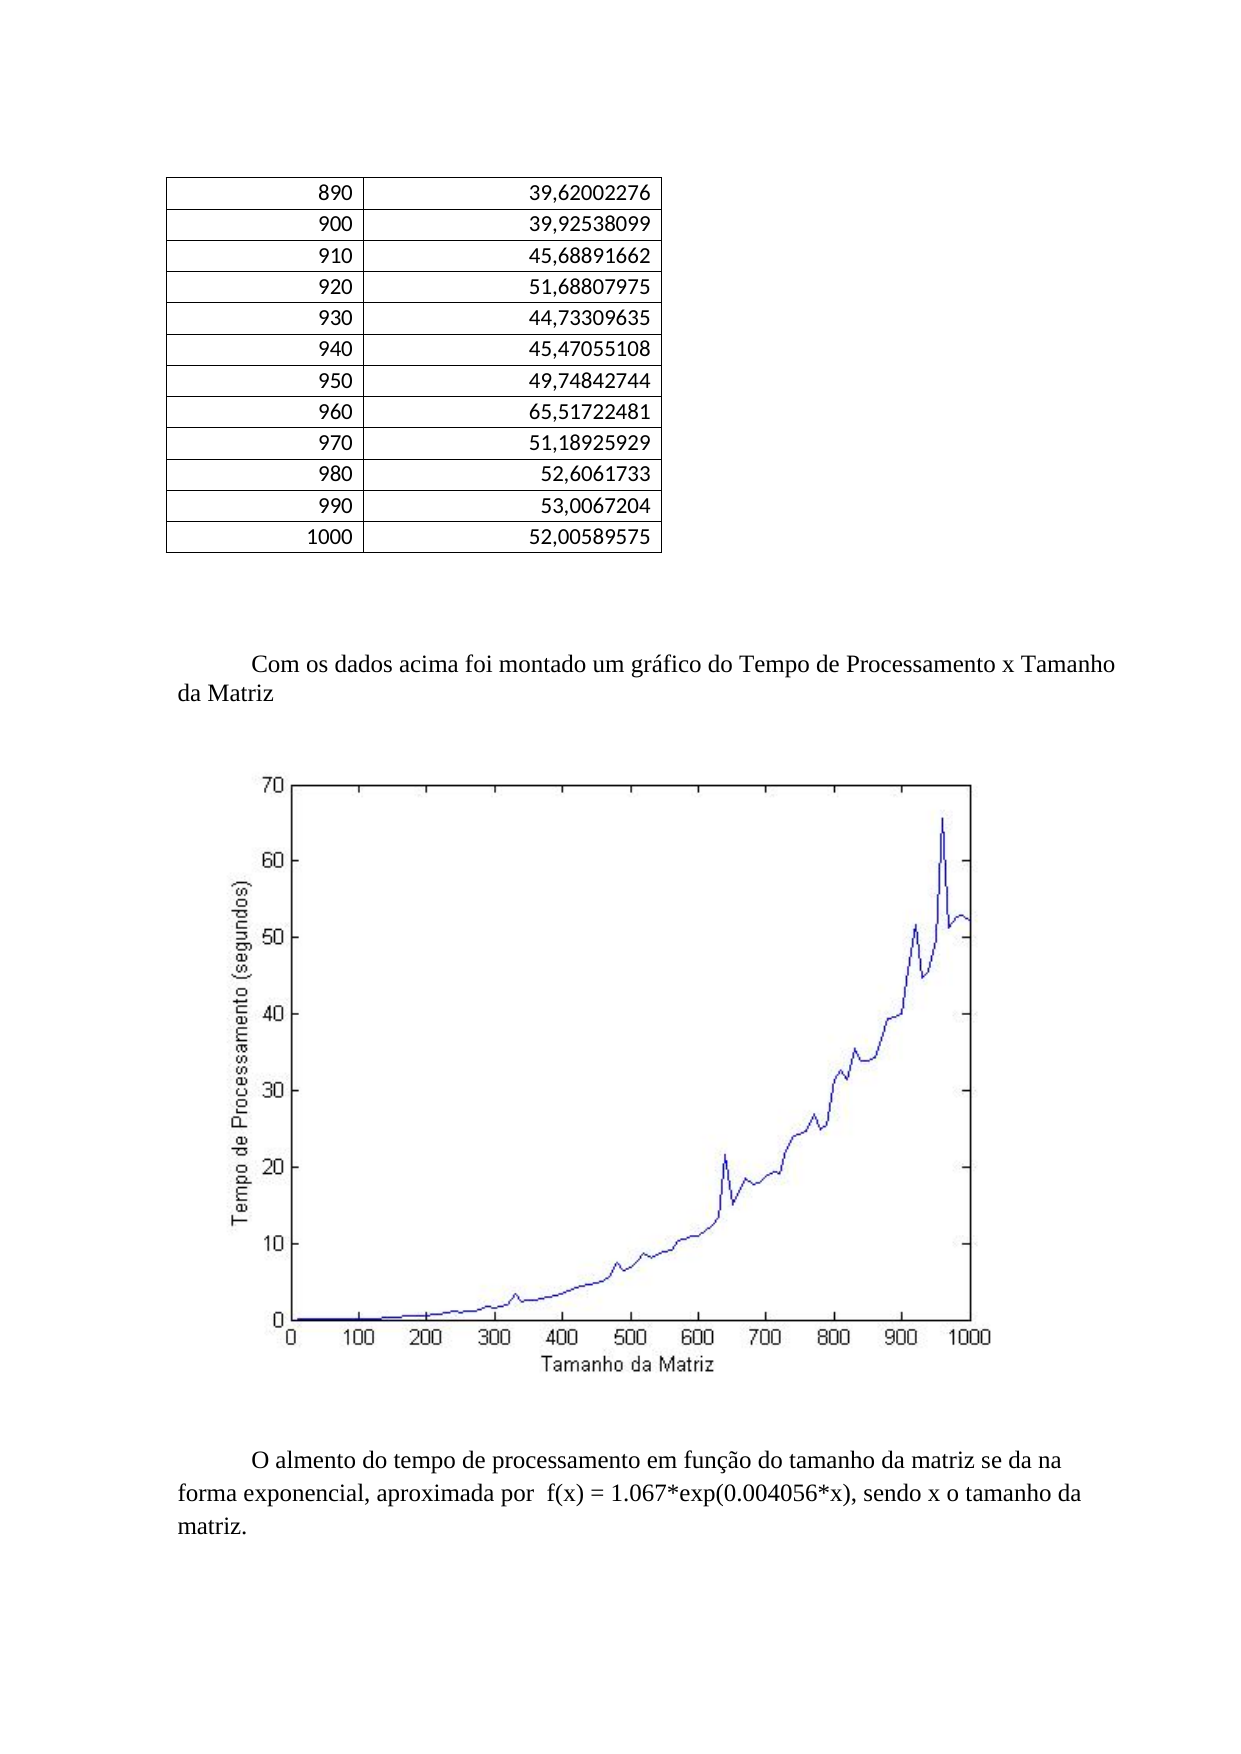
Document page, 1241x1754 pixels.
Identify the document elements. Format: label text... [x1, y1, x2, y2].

table_cell 950 [167, 366, 363, 396]
table_cell 1000 [167, 522, 363, 552]
picture [177, 735, 1053, 1392]
table_cell 960 [167, 397, 363, 427]
table_cell 45,47055108 [364, 335, 661, 365]
text O almento do tempo de processamento em função do tamanho da matriz se da na forma exponencial, aproximada por f(x) = 1.067*exp(0.004056*x), sendo x o tamanho da matriz. [177, 1445, 1122, 1540]
table_cell 990 [167, 491, 363, 521]
table_cell 980 [167, 460, 363, 490]
text Com os dados acima foi montado um gráfico do Tempo de Processamento x Tamanho da Matriz [177, 649, 1122, 707]
table_cell 45,68891662 [364, 241, 661, 271]
table_cell 890 [167, 178, 363, 208]
table_cell 39,92538099 [364, 210, 661, 240]
table_cell 53,0067204 [364, 491, 661, 521]
table_cell 930 [167, 303, 363, 333]
table_cell 65,51722481 [364, 397, 661, 427]
table_cell 51,68807975 [364, 272, 661, 302]
table_cell 52,00589575 [364, 522, 661, 552]
table_cell 44,73309635 [364, 303, 661, 333]
table_cell 51,18925929 [364, 428, 661, 458]
table_cell 920 [167, 272, 363, 302]
table_cell 970 [167, 428, 363, 458]
table_cell 39,62002276 [364, 178, 661, 208]
table_cell 52,6061733 [364, 460, 661, 490]
table_cell 910 [167, 241, 363, 271]
table_cell 49,74842744 [364, 366, 661, 396]
table_cell 940 [167, 335, 363, 365]
table_cell 900 [167, 210, 363, 240]
